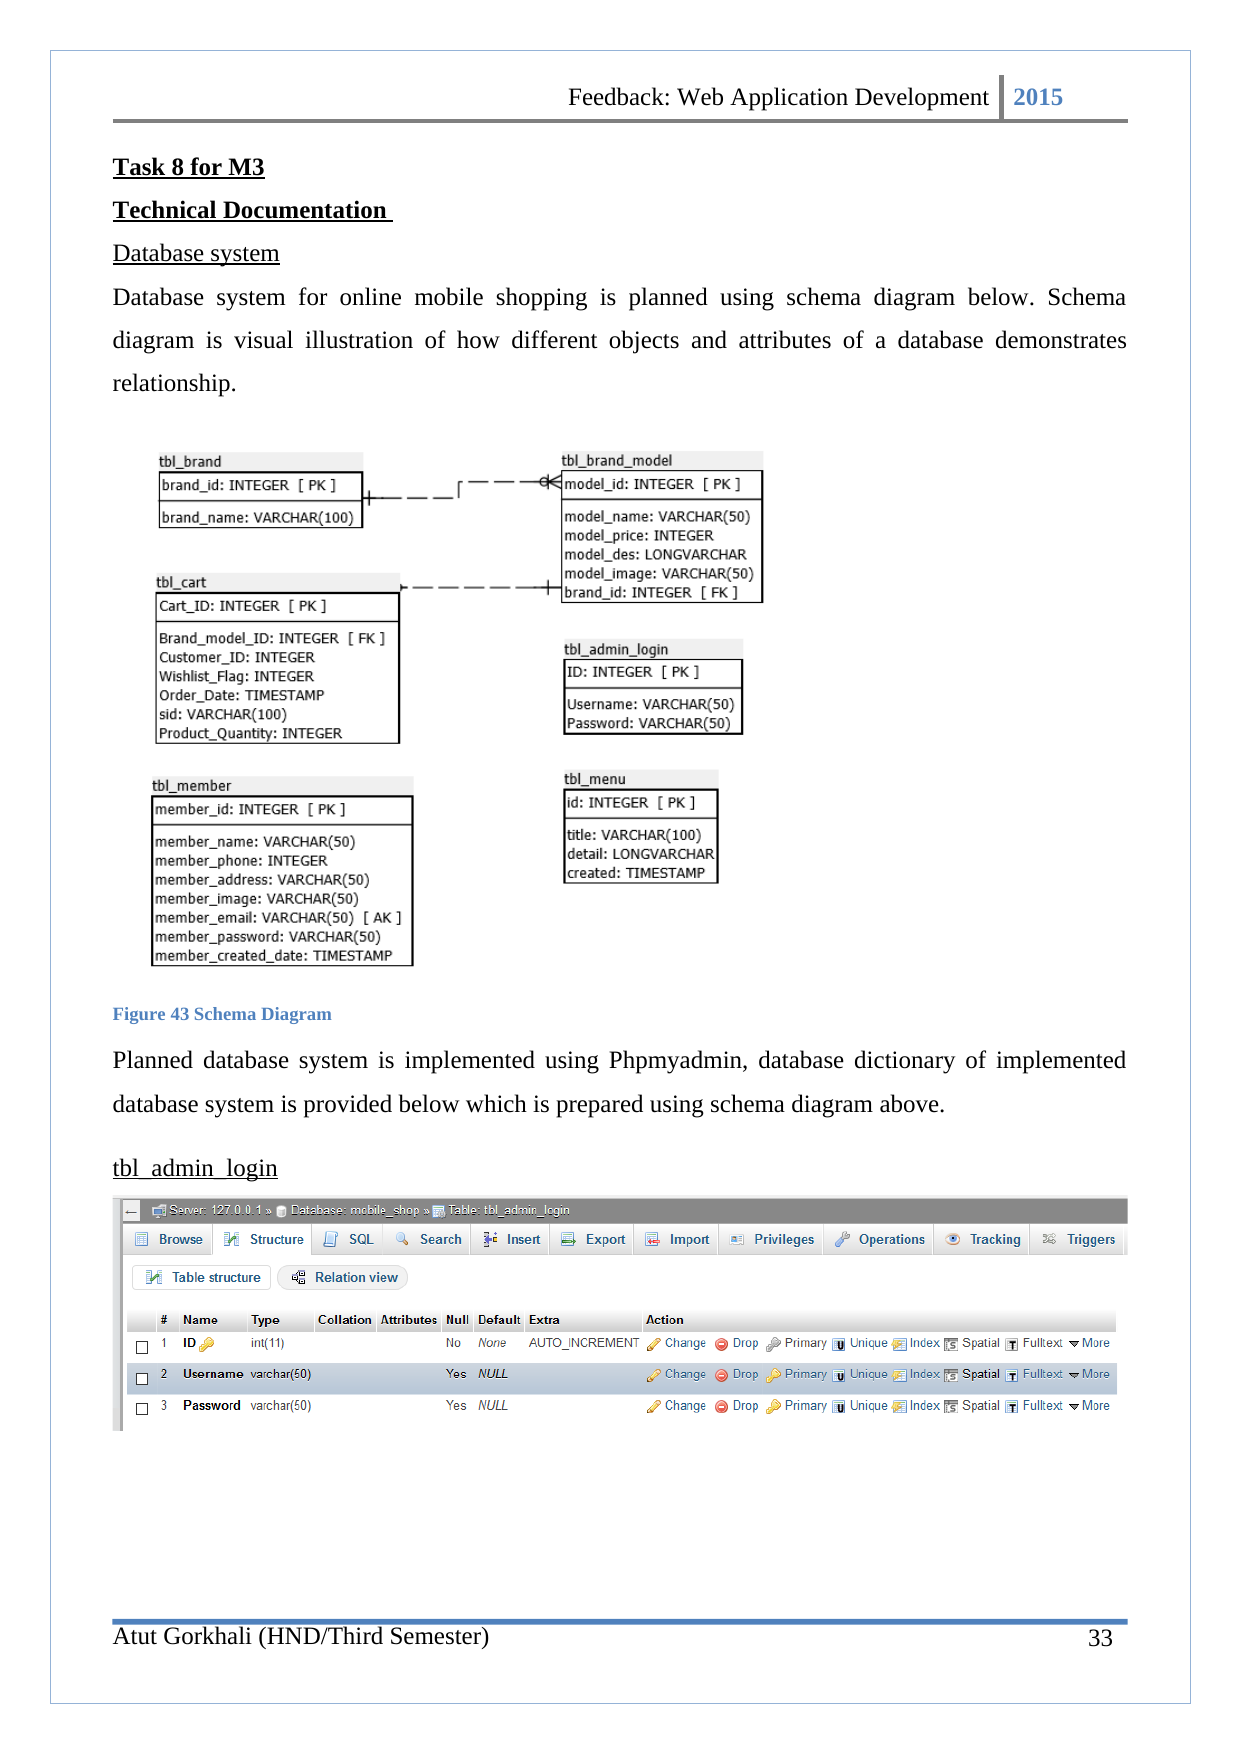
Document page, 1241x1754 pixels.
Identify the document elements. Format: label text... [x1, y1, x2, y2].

subtitle Task 8 for M3 [112, 152, 1128, 181]
text Figure 43 Schema Diagram [112, 1003, 1128, 1025]
text Planned database system is implemented using Phpmyadmin, database dictionary of implemented database system is provided below which is prepared using schema diagram above. [112, 1046, 1128, 1117]
subtitle Database system [112, 238, 1128, 267]
subtitle tbl_admin_login [112, 1153, 1128, 1181]
text Database system for online mobile shopping is planned using schema diagram below. Schema diagram is visual illustration of how different objects and attributes of a database demonstrates relationship. [112, 282, 1128, 397]
subtitle Technical Documentation [112, 195, 1128, 224]
